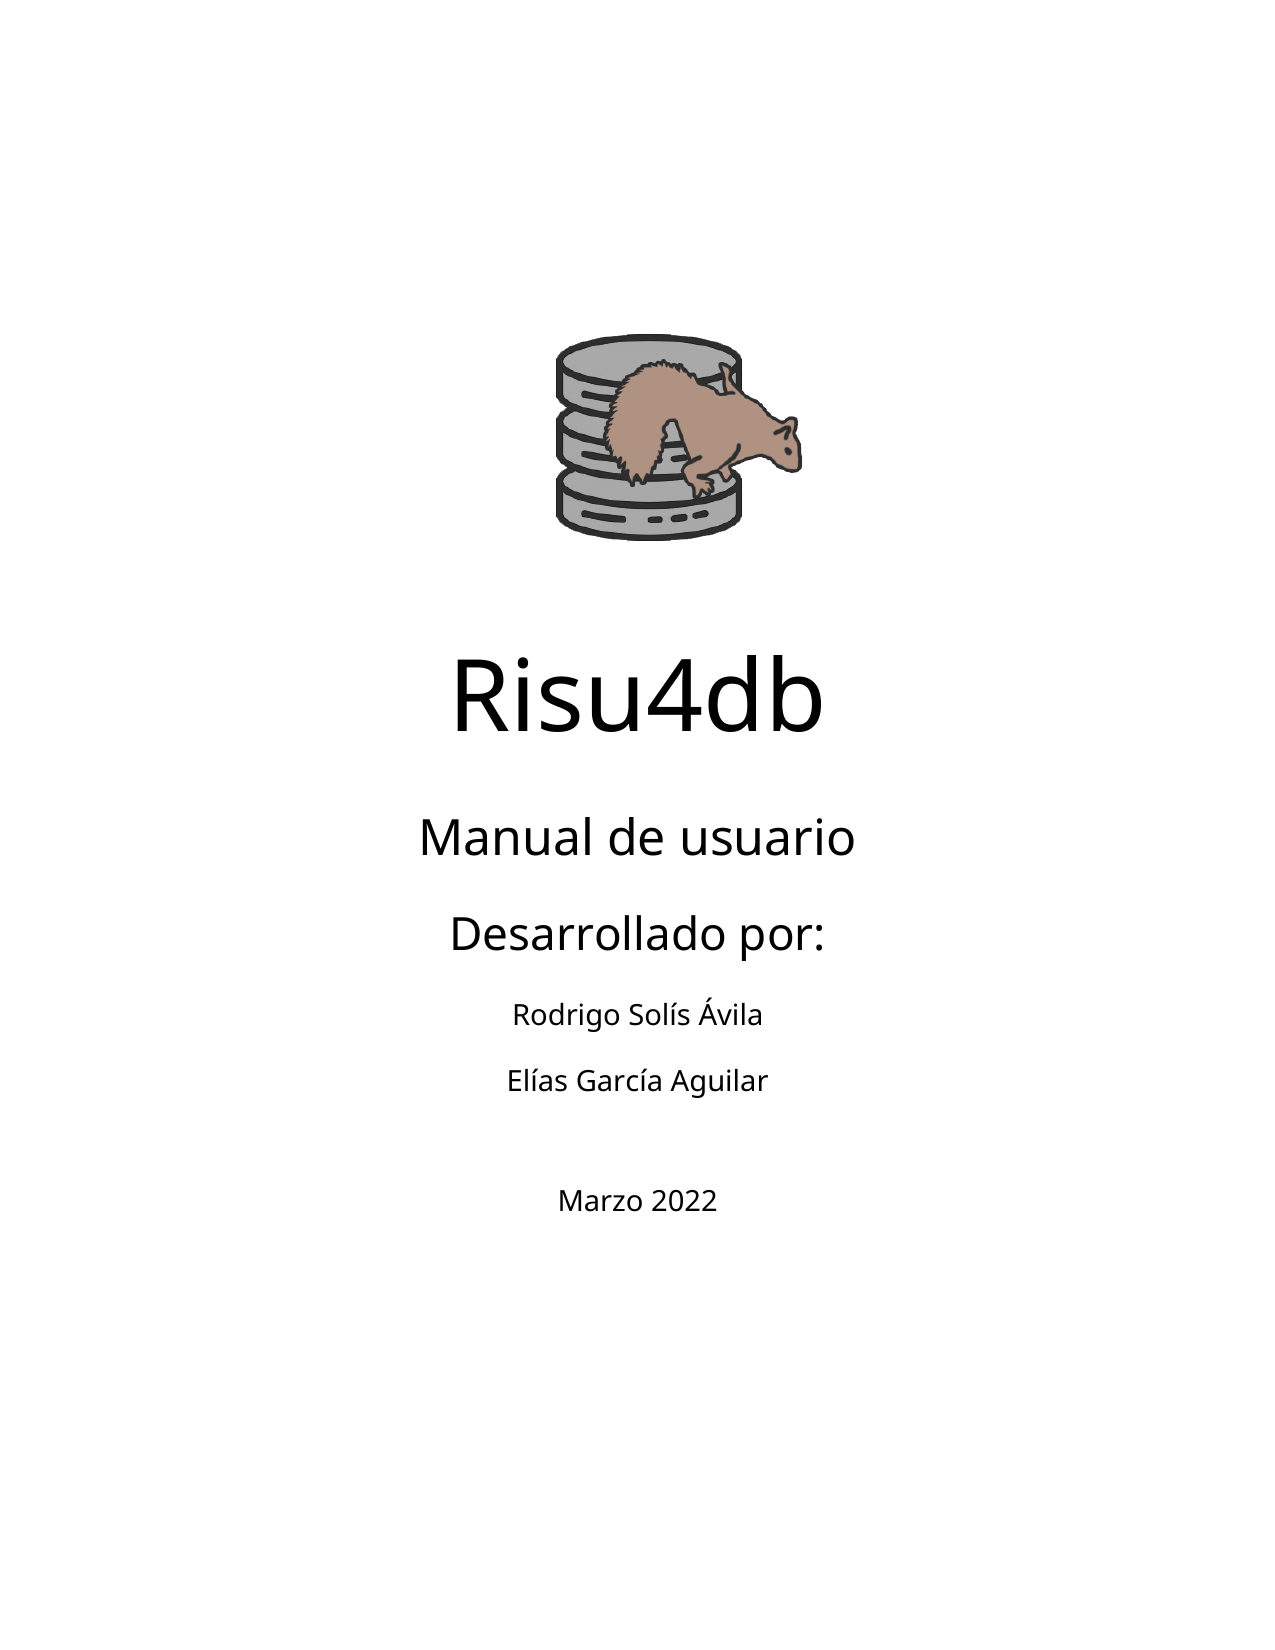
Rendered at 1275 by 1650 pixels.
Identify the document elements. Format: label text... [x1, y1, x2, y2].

text Rodrigo Solís Ávila [177, 994, 1098, 1034]
text Risu4db [177, 625, 1098, 761]
text Marzo 2022 [177, 1181, 1098, 1220]
text Elías García Aguilar [177, 1060, 1098, 1100]
text Manual de usuario [177, 802, 1098, 870]
text Desarrollado por: [177, 901, 1098, 964]
picture [529, 253, 811, 615]
